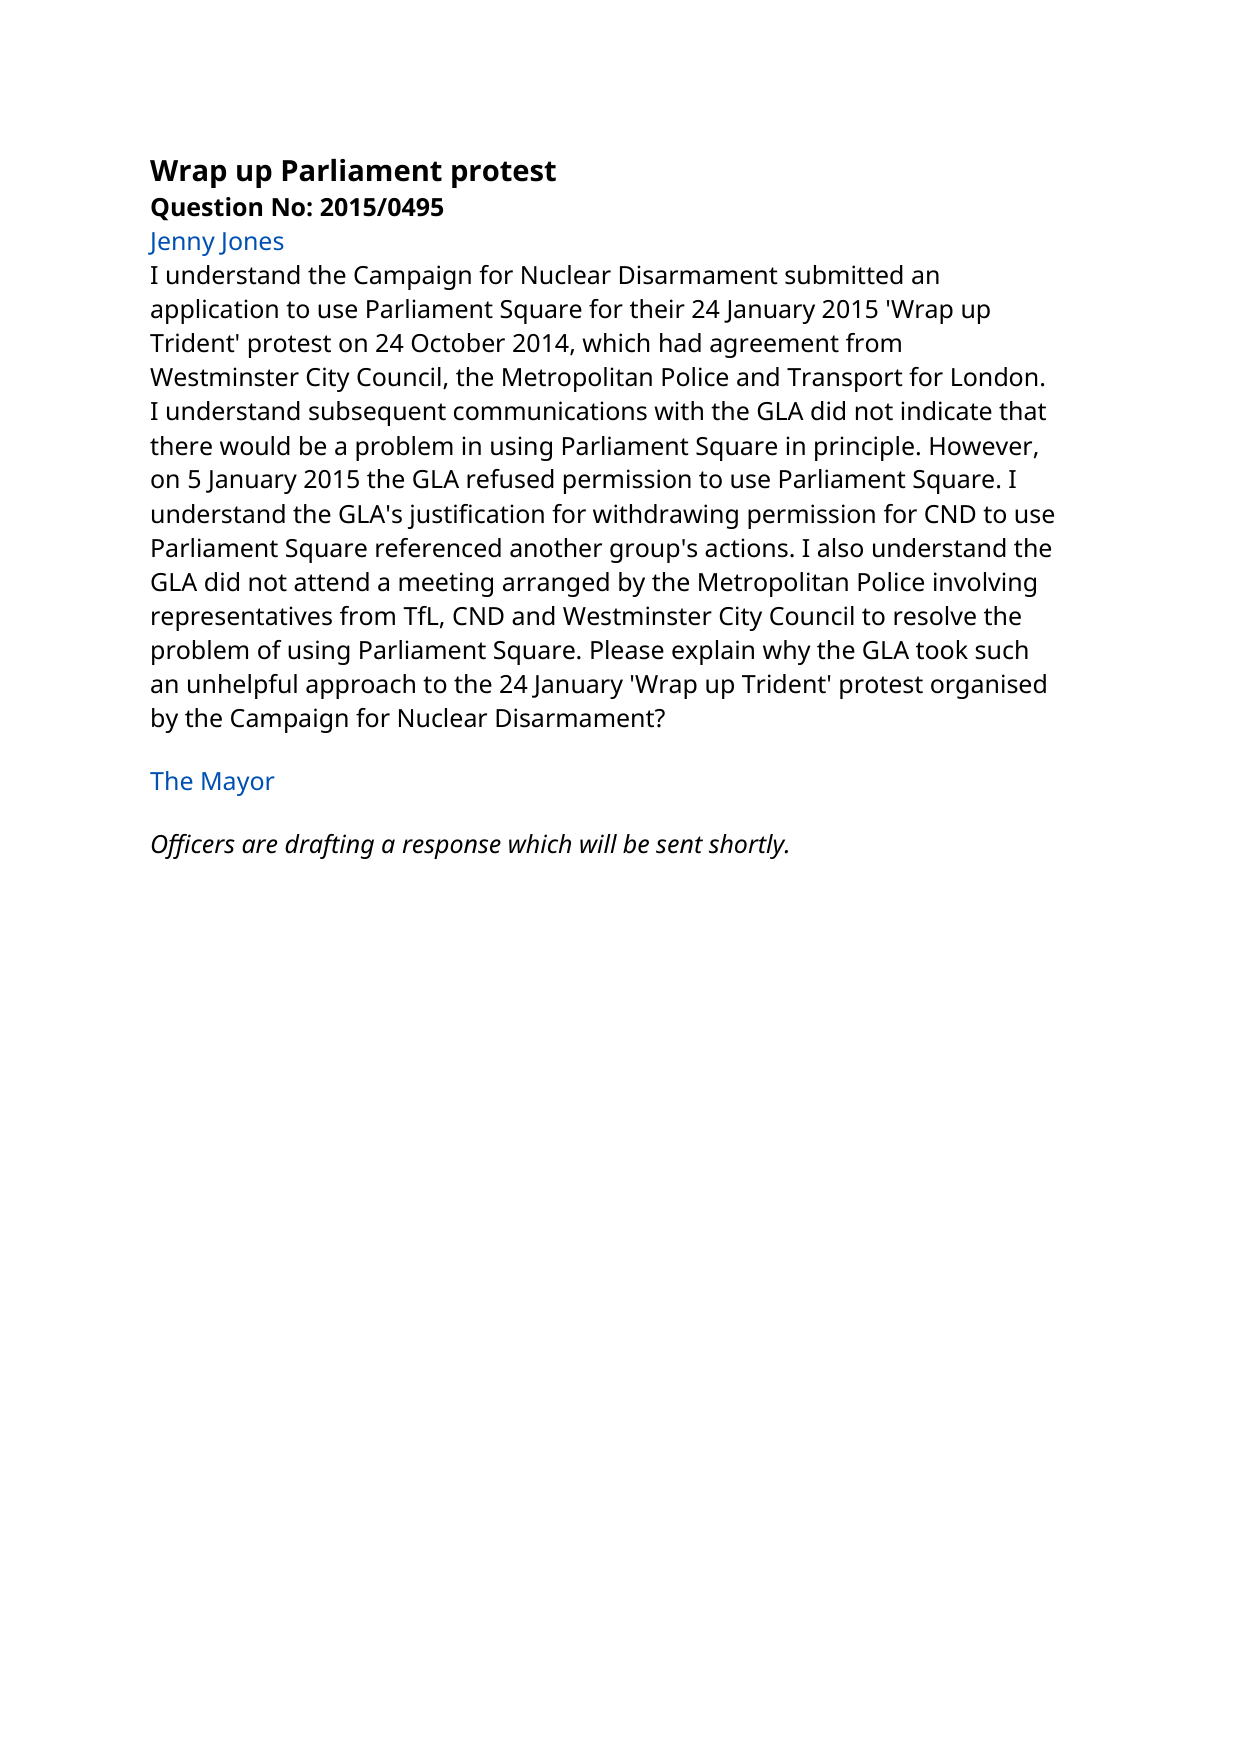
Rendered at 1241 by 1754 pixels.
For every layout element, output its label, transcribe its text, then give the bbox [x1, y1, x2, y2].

table_cell Wrap up Parliament protest Question No: 2015/0495 Jenny Jones I understand the Campaign for Nuclear Disarmament submitted an application to use Parliament Square for their 24 January 2015 'Wrap up Trident' protest on 24 October 2014, which had agreement from Westminster City Council, the Metropolitan Police and Transport for London. I understand subsequent communications with the GLA did not indicate that there would be a problem in using Parliament Square in principle. However, on 5 January 2015 the GLA refused permission to use Parliament Square. I understand the GLA's justification for withdrawing permission for CND to use Parliament Square referenced another group's actions. I also understand the GLA did not attend a meeting arranged by the Metropolitan Police involving representatives from TfL, CND and Westminster City Council to resolve the problem of using Parliament Square. Please explain why the GLA took such an unhelpful approach to the 24 January 'Wrap up Trident' protest organised by the Campaign for Nuclear Disarmament? The Mayor Officers are drafting a response which will be sent shortly. [139, 150, 1069, 920]
